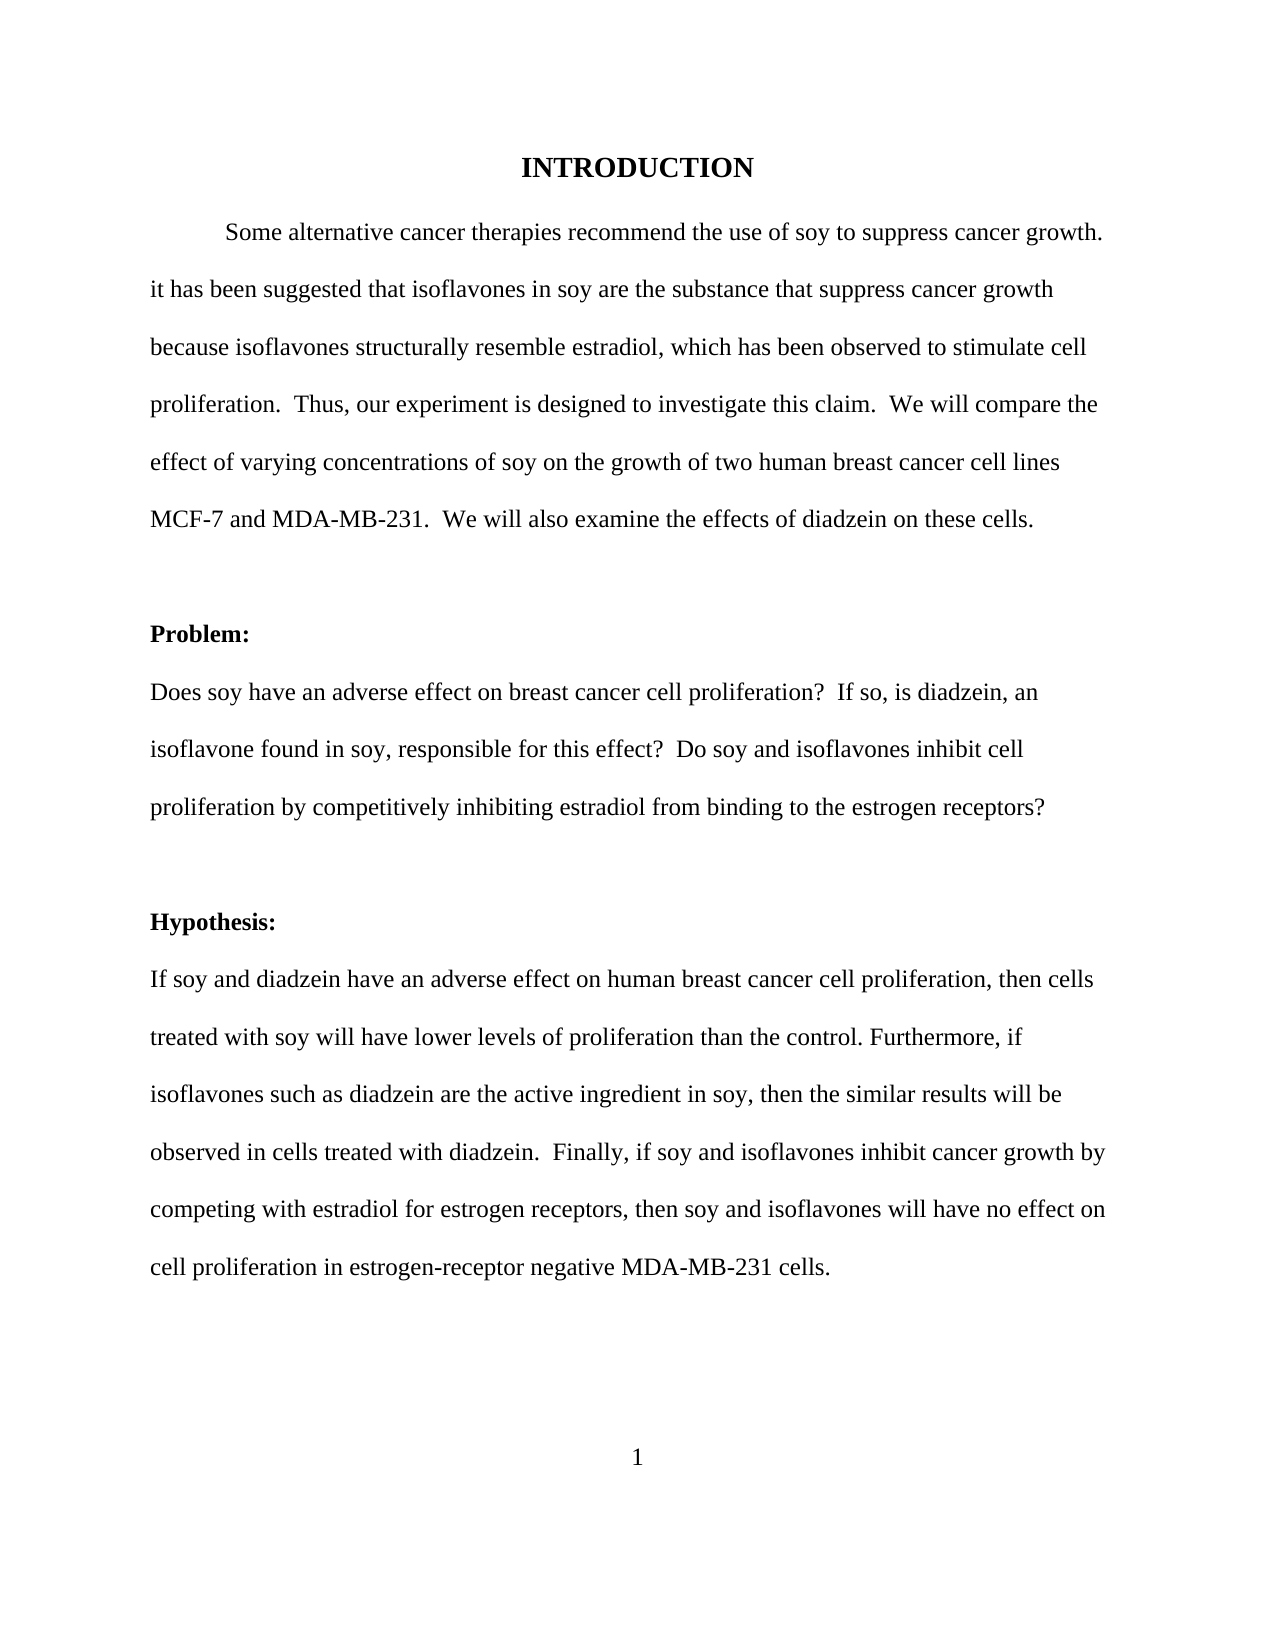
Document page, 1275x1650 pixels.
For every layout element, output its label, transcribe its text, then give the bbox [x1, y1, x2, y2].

text If soy and diadzein have an adverse effect on human breast cancer cell proliferation, then cells treated with soy will have lower levels of proliferation than the control. Furthermore, if isoflavones such as diadzein are the active ingredient in soy, then the similar results will be observed in cells treated with diadzein. Finally, if soy and isoflavones inhibit cancer growth by competing with estradiol for estrogen receptors, then soy and isoflavones will have no effect on cell proliferation in estrogen-receptor negative MDA-MB-231 cells. [150, 964, 1125, 1281]
text INTRODUCTION [150, 150, 1125, 183]
text Does soy have an adverse effect on breast cancer cell proliferation? If so, is diadzein, an isoflavone found in soy, responsible for this effect? Do soy and isoflavones inhibit cell proliferation by competitively inhibiting estradiol from binding to the estrogen receptors? [150, 677, 1125, 821]
text Some alternative cancer therapies recommend the use of soy to suppress cancer growth. it has been suggested that isoflavones in soy are the substance that suppress cancer growth because isoflavones structurally resemble estradiol, which has been observed to stimulate cell proliferation. Thus, our experiment is designed to investigate this claim. We will compare the effect of varying concentrations of soy on the growth of two human breast cancer cell lines MCF-7 and MDA-MB-231. We will also examine the effects of diadzein on these cells. [150, 217, 1125, 533]
text Problem: [150, 619, 1125, 648]
text Hypothesis: [150, 907, 1125, 936]
